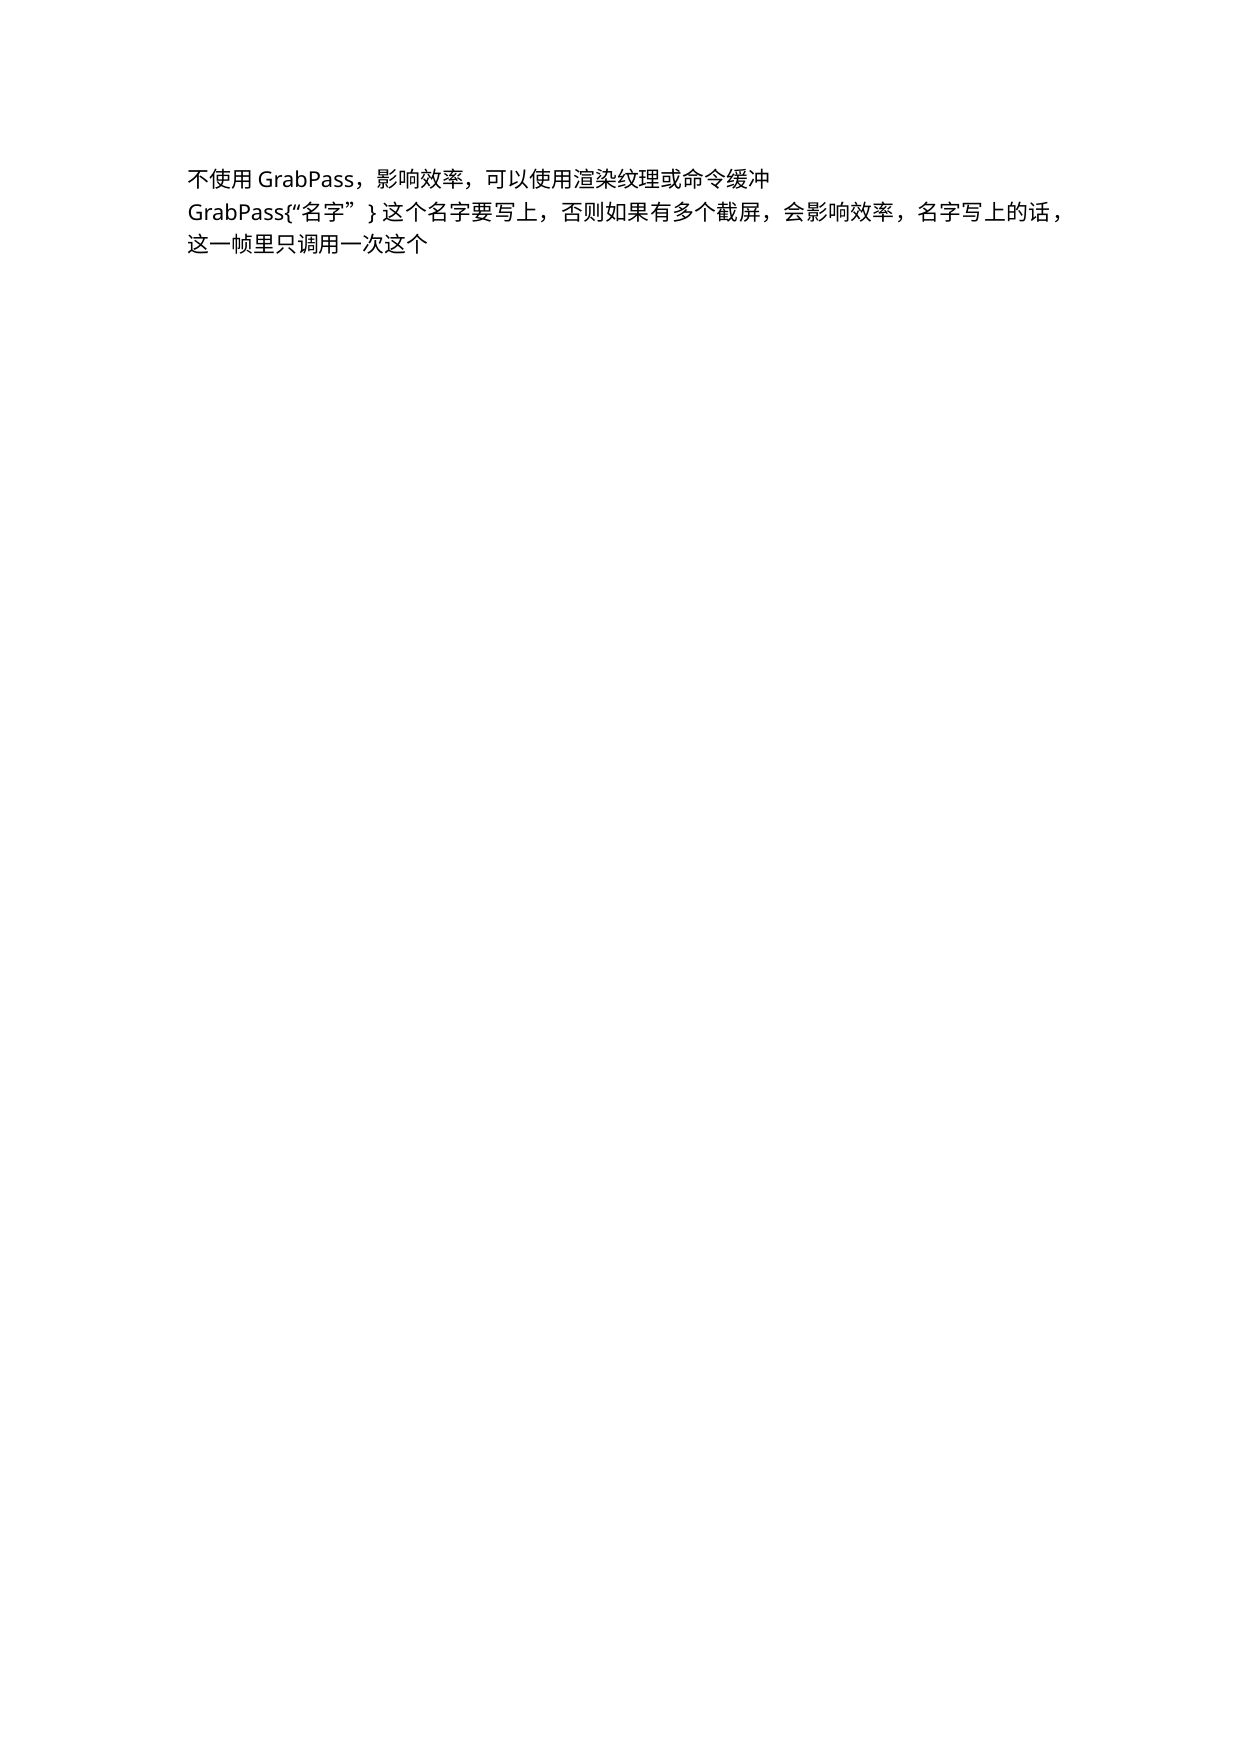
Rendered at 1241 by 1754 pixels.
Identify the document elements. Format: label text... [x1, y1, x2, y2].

text 不使用GrabPass，影响效率，可以使用渲染纹理或命令缓冲 [187, 162, 1053, 194]
text GrabPass{“名字”} 这个名字要写上，否则如果有多个截屏，会影响效率，名字写上的话，这一帧里只调用一次这个 [187, 194, 1053, 259]
